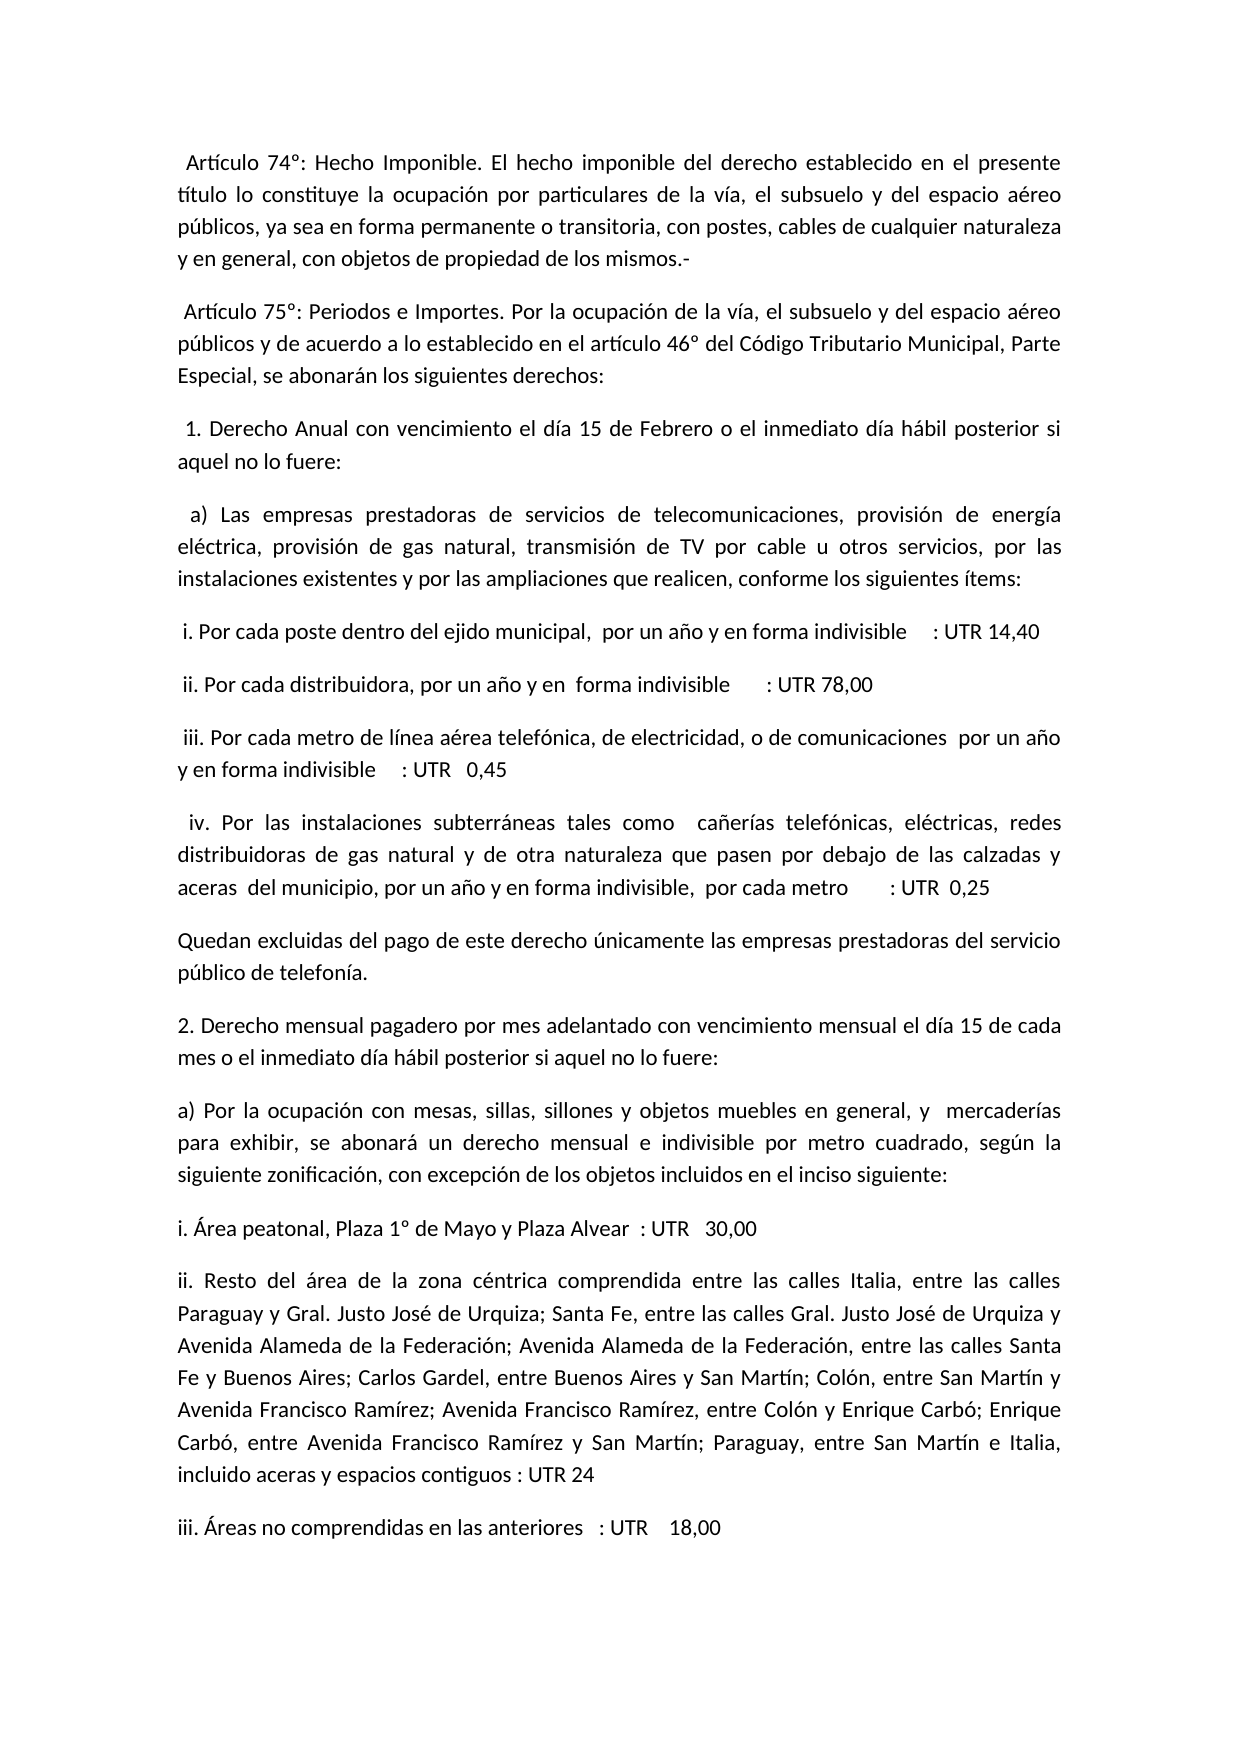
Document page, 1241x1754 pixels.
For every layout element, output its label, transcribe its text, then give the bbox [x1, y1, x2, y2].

text ii. Por cada distribuidora, por un año y en forma indivisible : UTR 78,00 [177, 670, 1063, 698]
text Artículo 74º: Hecho Imponible. El hecho imponible del derecho establecido en el presente título lo constituye la ocupación por particulares de la vía, el subsuelo y del espacio aéreo públicos, ya sea en forma permanente o transitoria, con postes, cables de cualquier naturaleza y en general, con objetos de propiedad de los mismos.- [177, 148, 1063, 272]
text ii. Resto del área de la zona céntrica comprendida entre las calles Italia, entre las calles Paraguay y Gral. Justo José de Urquiza; Santa Fe, entre las calles Gral. Justo José de Urquiza y Avenida Alameda de la Federación; Avenida Alameda de la Federación, entre las calles Santa Fe y Buenos Aires; Carlos Gardel, entre Buenos Aires y San Martín; Colón, entre San Martín y Avenida Francisco Ramírez; Avenida Francisco Ramírez, entre Colón y Enrique Carbó; Enrique Carbó, entre Avenida Francisco Ramírez y San Martín; Paraguay, entre San Martín e Italia, incluido aceras y espacios contiguos : UTR 24 [177, 1267, 1063, 1488]
text Quedan excluidas del pago de este derecho únicamente las empresas prestadoras del servicio público de telefonía. [177, 926, 1063, 986]
text i. Área peatonal, Plaza 1º de Mayo y Plaza Alvear : UTR 30,00 [177, 1214, 1063, 1242]
text i. Por cada poste dentro del ejido municipal, por un año y en forma indivisible : UTR 14,40 [177, 617, 1063, 645]
text a) Las empresas prestadoras de servicios de telecomunicaciones, provisión de energía eléctrica, provisión de gas natural, transmisión de TV por cable u otros servicios, por las instalaciones existentes y por las ampliaciones que realicen, conforme los siguientes ítems: [177, 500, 1063, 592]
text iv. Por las instalaciones subterráneas tales como cañerías telefónicas, eléctricas, redes distribuidoras de gas natural y de otra naturaleza que pasen por debajo de las calzadas y aceras del municipio, por un año y en forma indivisible, por cada metro : UTR 0,25 [177, 808, 1063, 901]
text 1. Derecho Anual con vencimiento el día 15 de Febrero o el inmediato día hábil posterior si aquel no lo fuere: [177, 414, 1063, 475]
text a) Por la ocupación con mesas, sillas, sillones y objetos muebles en general, y mercaderías para exhibir, se abonará un derecho mensual e indivisible por metro cuadrado, según la siguiente zonificación, con excepción de los objetos incluidos en el inciso siguiente: [177, 1096, 1063, 1189]
text iii. Por cada metro de línea aérea telefónica, de electricidad, o de comunicaciones por un año y en forma indivisible : UTR 0,45 [177, 723, 1063, 783]
text 2. Derecho mensual pagadero por mes adelantado con vencimiento mensual el día 15 de cada mes o el inmediato día hábil posterior si aquel no lo fuere: [177, 1011, 1063, 1071]
text iii. Áreas no comprendidas en las anteriores : UTR 18,00 [177, 1513, 1063, 1541]
text Artículo 75º: Periodos e Importes. Por la ocupación de la vía, el subsuelo y del espacio aéreo públicos y de acuerdo a lo establecido en el artículo 46º del Código Tributario Municipal, Parte Especial, se abonarán los siguientes derechos: [177, 297, 1063, 389]
